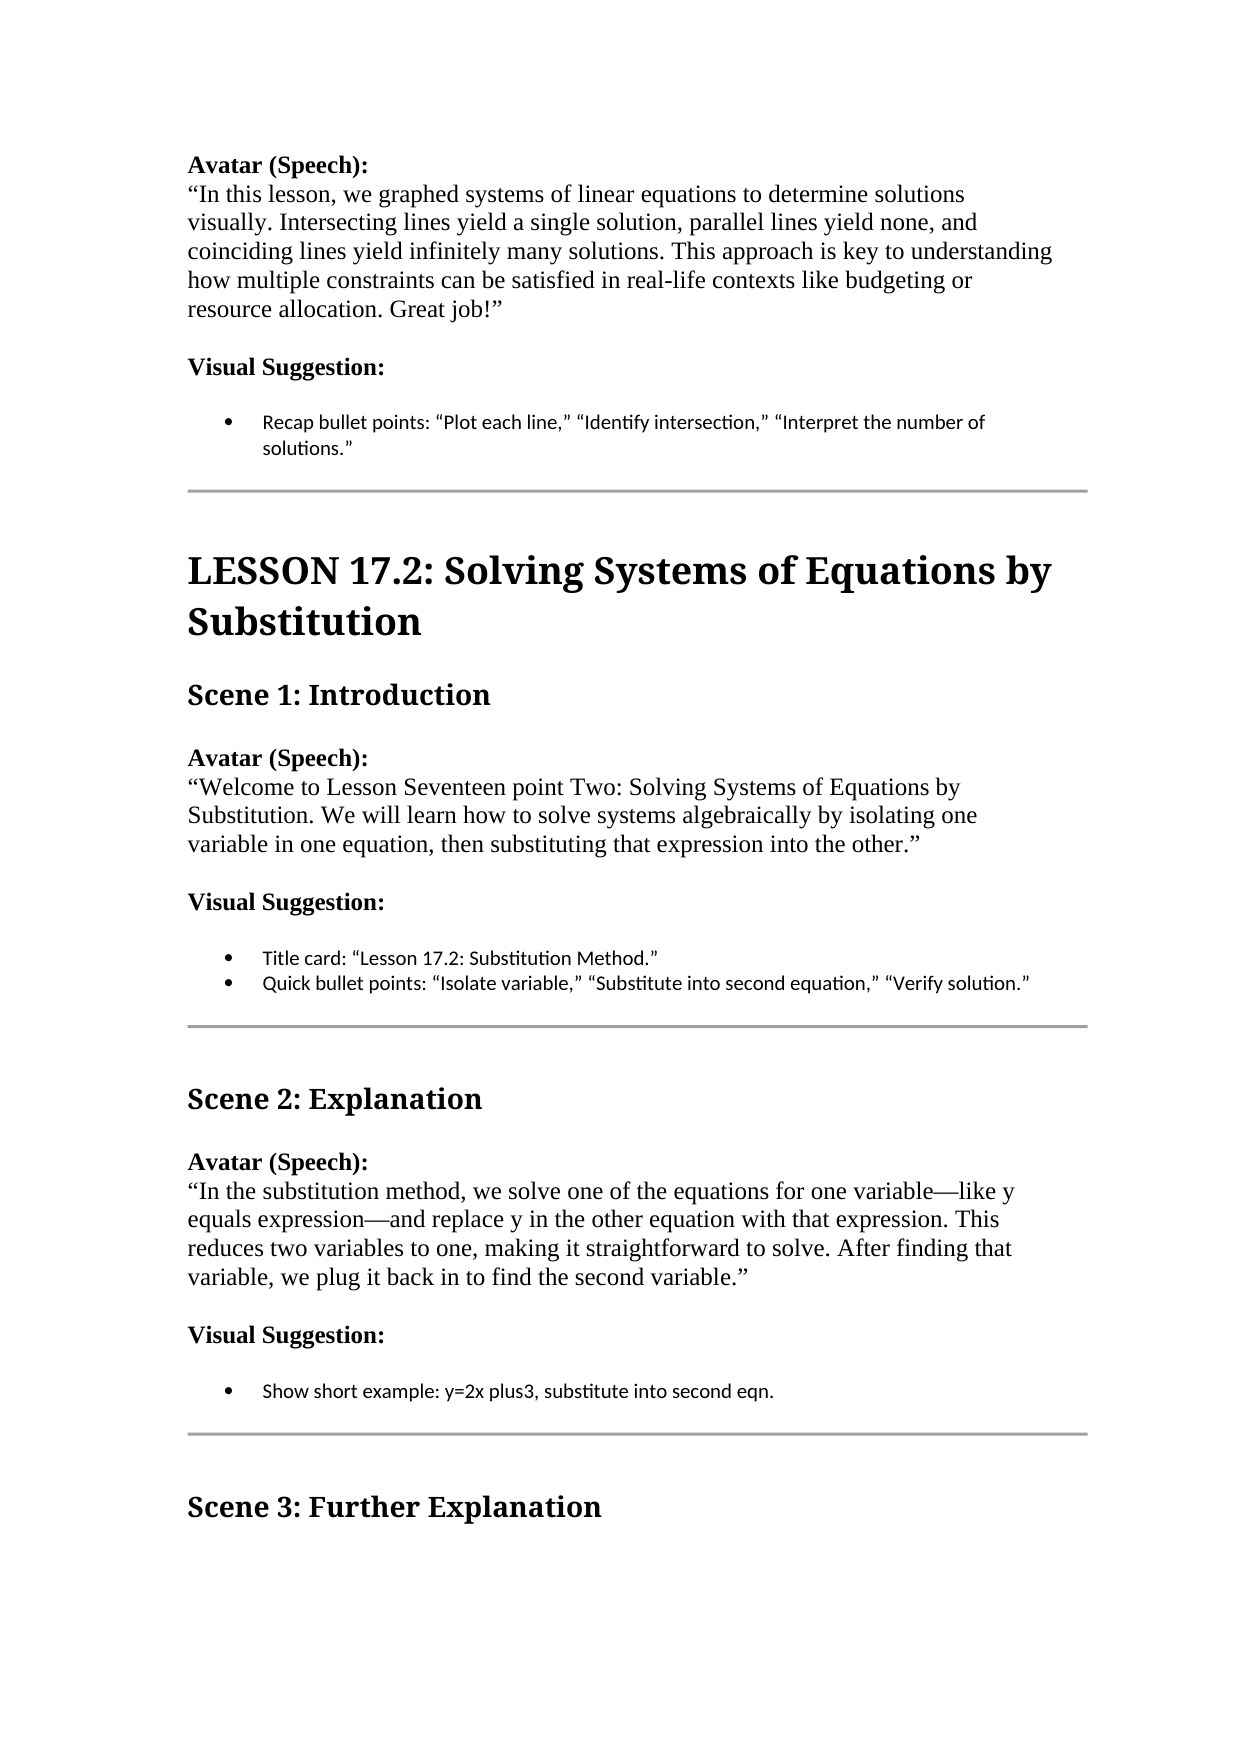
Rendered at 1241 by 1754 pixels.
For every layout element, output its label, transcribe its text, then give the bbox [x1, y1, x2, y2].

list Quick bullet points: “Isolate variable,” “Substitute into second equation,” “Verify solution.” [225, 970, 1053, 996]
text Avatar (Speech): “In this lesson, we graphed systems of linear equations to determine solutions visually. Intersecting lines yield a single solution, parallel lines yield none, and coinciding lines yield infinitely many solutions. This approach is key to understanding how multiple constraints can be satisfied in real-life contexts like budgeting or resource allocation. Great job!” [187, 150, 1053, 322]
list Title card: “Lesson 17.2: Substitution Method.” [225, 945, 1053, 970]
list Show short example: y=2x plus3, substitute into second eqn. [225, 1378, 1053, 1403]
text Avatar (Speech): “Welcome to Lesson Seventeen point Two: Solving Systems of Equations by Substitution. We will learn how to solve systems algebraically by isolating one variable in one equation, then substituting that expression into the other.” [187, 743, 1053, 858]
subtitle Scene 3: Further Explanation [187, 1487, 1053, 1525]
text Visual Suggestion: [187, 887, 1053, 916]
list Recap bullet points: “Plot each line,” “Identify intersection,” “Interpret the number of solutions.” [225, 409, 1053, 460]
text Visual Suggestion: [187, 352, 1053, 380]
subtitle Scene 1: Introduction [187, 675, 1053, 714]
text Visual Suggestion: [187, 1320, 1053, 1349]
text Avatar (Speech): “In the substitution method, we solve one of the equations for one variable—like y equals expression—and replace y in the other equation with that expression. This reduces two variables to one, making it straightforward to solve. After finding that variable, we plug it back in to find the second variable.” [187, 1147, 1053, 1291]
subtitle LESSON 17.2: Solving Systems of Equations by Substitution [187, 544, 1053, 646]
subtitle Scene 2: Explanation [187, 1079, 1053, 1118]
